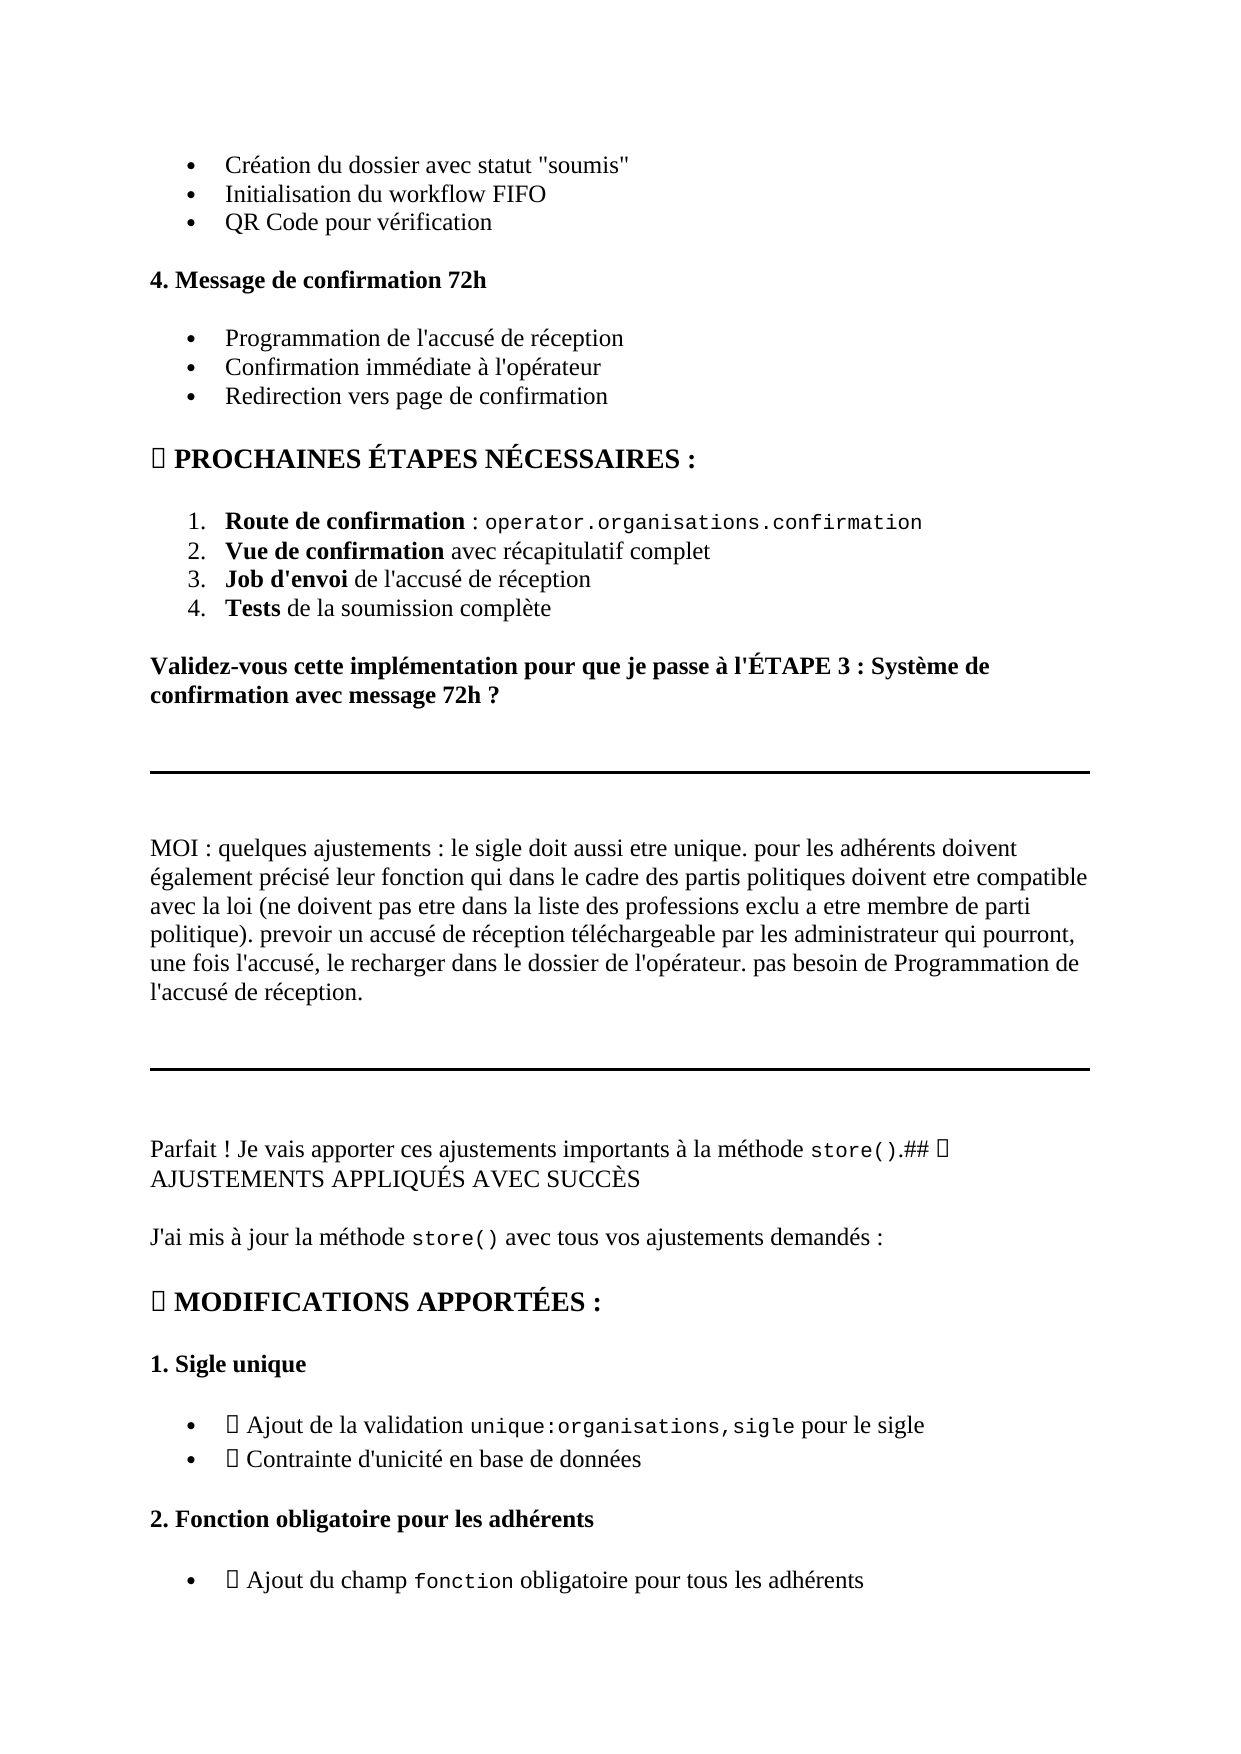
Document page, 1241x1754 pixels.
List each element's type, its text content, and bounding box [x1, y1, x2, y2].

text Parfait ! Je vais apporter ces ajustements importants à la méthode store().## ✅ AJUSTEMENTS APPLIQUÉS AVEC SUCCÈS [150, 1130, 1090, 1193]
list Initialisation du workflow FIFO [187, 179, 1090, 207]
text 4. Message de confirmation 72h [150, 265, 1090, 294]
text Validez-vous cette implémentation pour que je passe à l'ÉTAPE 3 : Système de confirmation avec message 72h ? [150, 651, 1090, 709]
text J'ai mis à jour la méthode store() avec tous vos ajustements demandés : [150, 1222, 1090, 1252]
text 🔧 MODIFICATIONS APPORTÉES : [150, 1281, 1090, 1319]
text 1. Sigle unique [150, 1349, 1090, 1377]
list Route de confirmation : operator.organisations.confirmation [187, 506, 1090, 536]
list Programmation de l'accusé de réception [187, 323, 1090, 352]
list Tests de la soumission complète [187, 593, 1090, 622]
text 2. Fonction obligatoire pour les adhérents [150, 1504, 1090, 1533]
list Vue de confirmation avec récapitulatif complet [187, 536, 1090, 564]
text 🔄 PROCHAINES ÉTAPES NÉCESSAIRES : [150, 439, 1090, 477]
list QR Code pour vérification [187, 207, 1090, 236]
list ✅ Ajout du champ fonction obligatoire pour tous les adhérents [187, 1562, 1090, 1596]
list Job d'envoi de l'accusé de réception [187, 564, 1090, 593]
list Création du dossier avec statut "soumis" [187, 150, 1090, 179]
list ✅ Ajout de la validation unique:organisations,sigle pour le sigle [187, 1407, 1090, 1441]
list Confirmation immédiate à l'opérateur [187, 352, 1090, 381]
text MOI : quelques ajustements : le sigle doit aussi etre unique. pour les adhérents doivent également précisé leur fonction qui dans le cadre des partis politiques doivent etre compatible avec la loi (ne doivent pas etre dans la liste des professions exclu a etre membre de parti politique). prevoir un accusé de réception téléchargeable par les administrateur qui pourront, une fois l'accusé, le recharger dans le dossier de l'opérateur. pas besoin de Programmation de l'accusé de réception. [150, 833, 1090, 1006]
list Redirection vers page de confirmation [187, 381, 1090, 409]
list ✅ Contrainte d'unicité en base de données [187, 1441, 1090, 1475]
